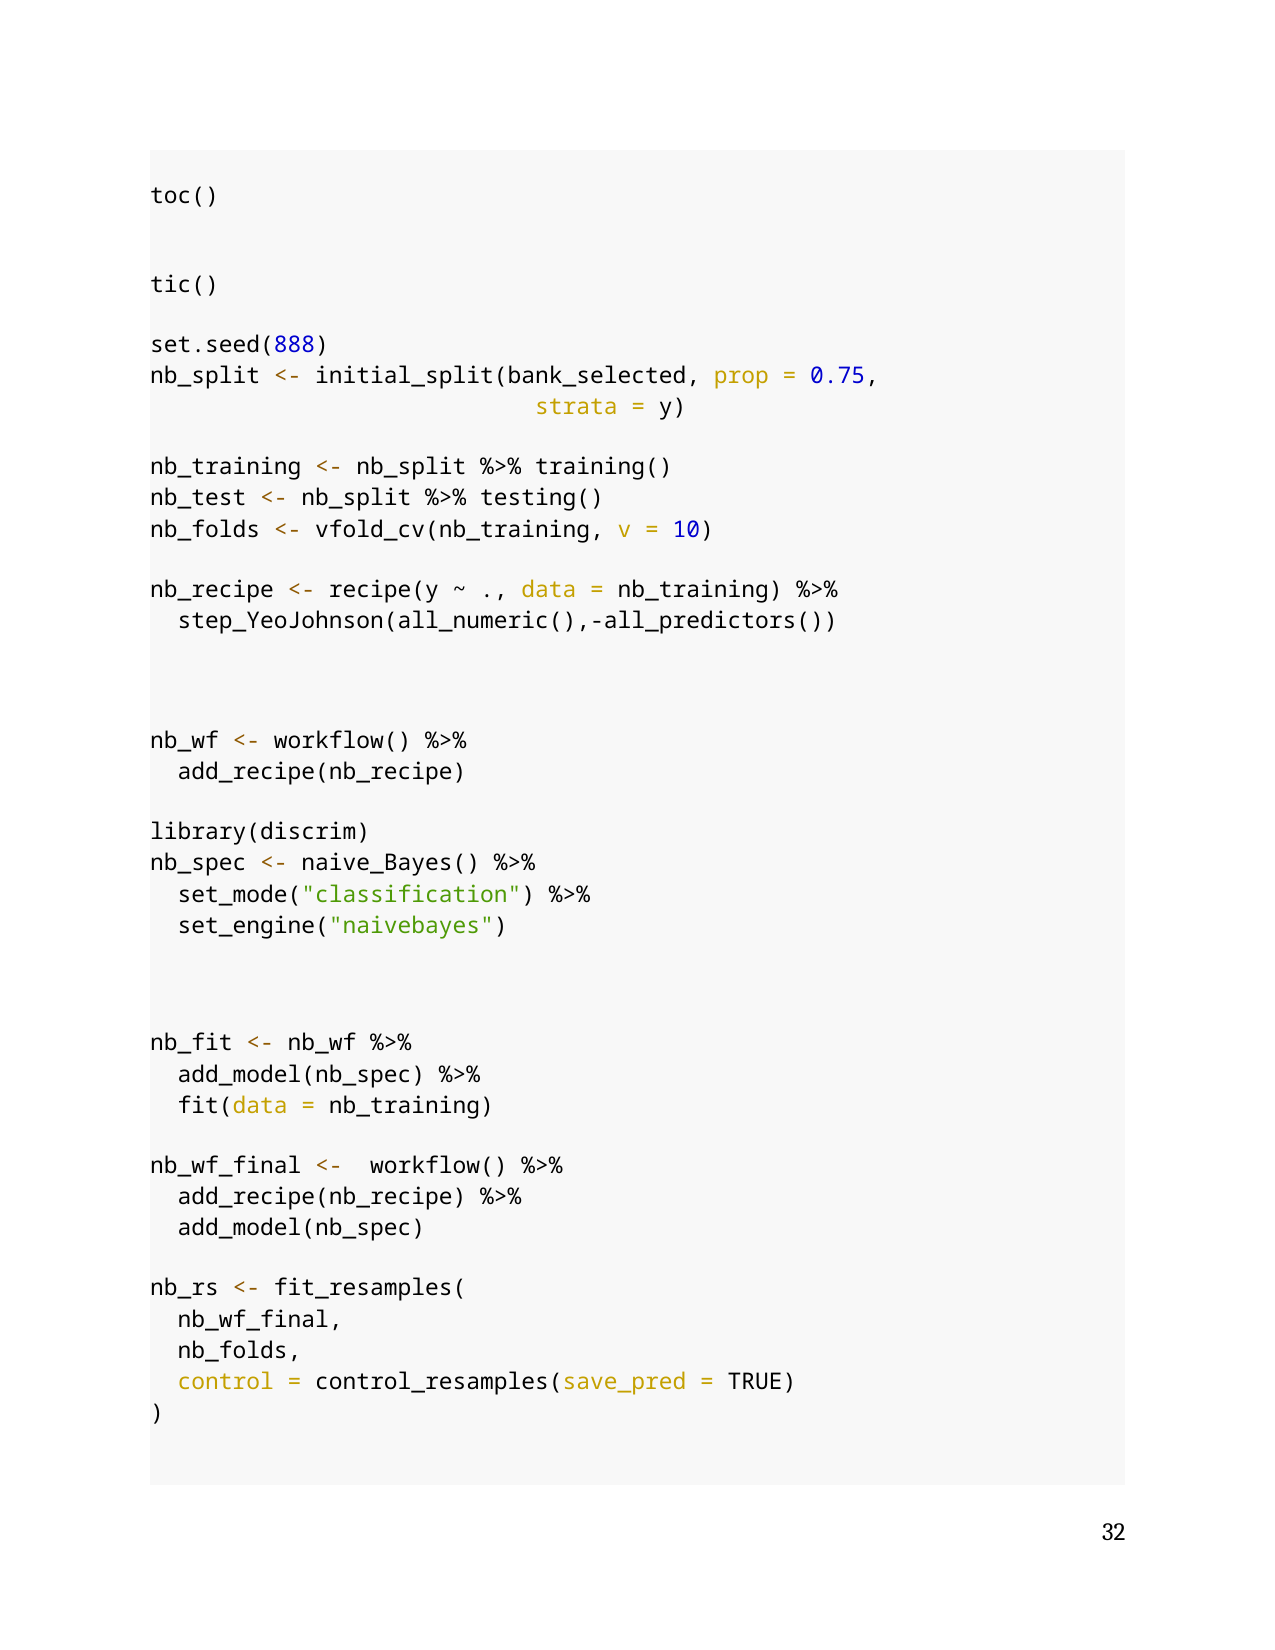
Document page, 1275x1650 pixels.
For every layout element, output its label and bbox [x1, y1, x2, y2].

text [150, 150, 1125, 1485]
